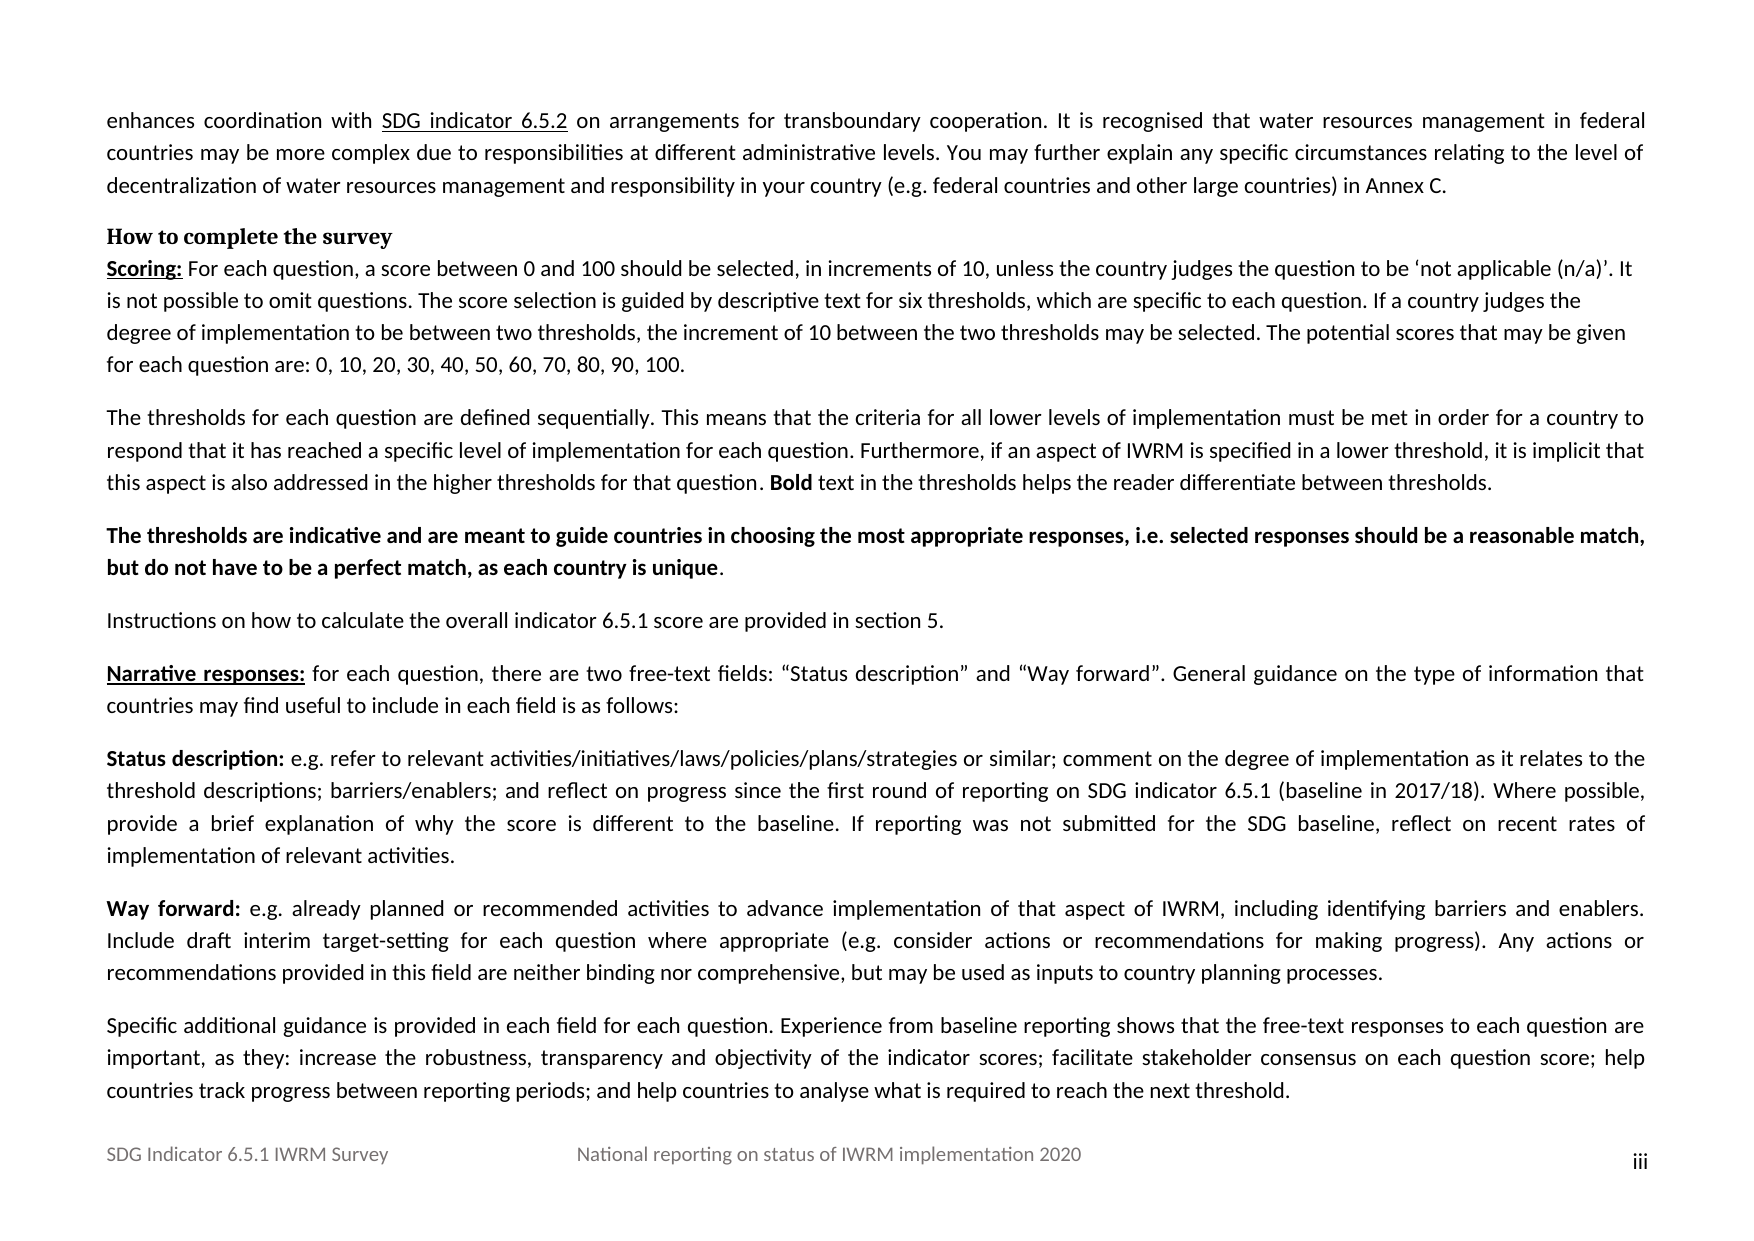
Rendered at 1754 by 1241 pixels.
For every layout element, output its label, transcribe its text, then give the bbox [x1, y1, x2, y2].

text Way forward: e.g. already planned or recommended activities to advance implementation of that aspect of IWRM, including identifying barriers and enablers. Include draft interim target-setting for each question where appropriate (e.g. consider actions or recommendations for making progress). Any actions or recommendations provided in this field are neither binding nor comprehensive, but may be used as inputs to country planning processes. [106, 894, 1648, 986]
text Instructions on how to calculate the overall indicator 6.5.1 score are provided in section 5. [106, 606, 1648, 634]
subtitle How to complete the survey [106, 224, 1648, 250]
text Status description: e.g. refer to relevant activities/initiatives/laws/policies/plans/strategies or similar; comment on the degree of implementation as it relates to the threshold descriptions; barriers/enablers; and reflect on progress since the first round of reporting on SDG indicator 6.5.1 (baseline in 2017/18). Where possible, provide a brief explanation of why the score is different to the baseline. If reporting was not submitted for the SDG baseline, reflect on recent rates of implementation of relevant activities. [106, 744, 1648, 869]
text Scoring: For each question, a score between 0 and 100 should be selected, in increments of 10, unless the country judges the question to be ‘not applicable (n/a)’. It is not possible to omit questions. The score selection is guided by descriptive text for six thresholds, which are specific to each question. If a country judges the degree of implementation to be between two thresholds, the increment of 10 between the two thresholds may be selected. The potential scores that may be given for each question are: 0, 10, 20, 30, 40, 50, 60, 70, 80, 90, 100. [106, 254, 1648, 378]
text Specific additional guidance is provided in each field for each question. Experience from baseline reporting shows that the free-text responses to each question are important, as they: increase the robustness, transparency and objectivity of the indicator scores; facilitate stakeholder consensus on each question score; help countries track progress between reporting periods; and help countries to analyse what is required to reach the next threshold. [106, 1011, 1648, 1104]
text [106, 106, 1648, 199]
text The thresholds for each question are defined sequentially. This means that the criteria for all lower levels of implementation must be met in order for a country to respond that it has reached a specific level of implementation for each question. Furthermore, if an aspect of IWRM is specified in a lower threshold, it is implicit that this aspect is also addressed in the higher thresholds for that question. Bold text in the thresholds helps the reader differentiate between thresholds. [106, 403, 1648, 496]
text The thresholds are indicative and are meant to guide countries in choosing the most appropriate responses, i.e. selected responses should be a reasonable match, but do not have to be a perfect match, as each country is unique. [106, 521, 1648, 581]
text Narrative responses: for each question, there are two free-text fields: “Status description” and “Way forward”. General guidance on the type of information that countries may find useful to include in each field is as follows: [106, 659, 1648, 719]
